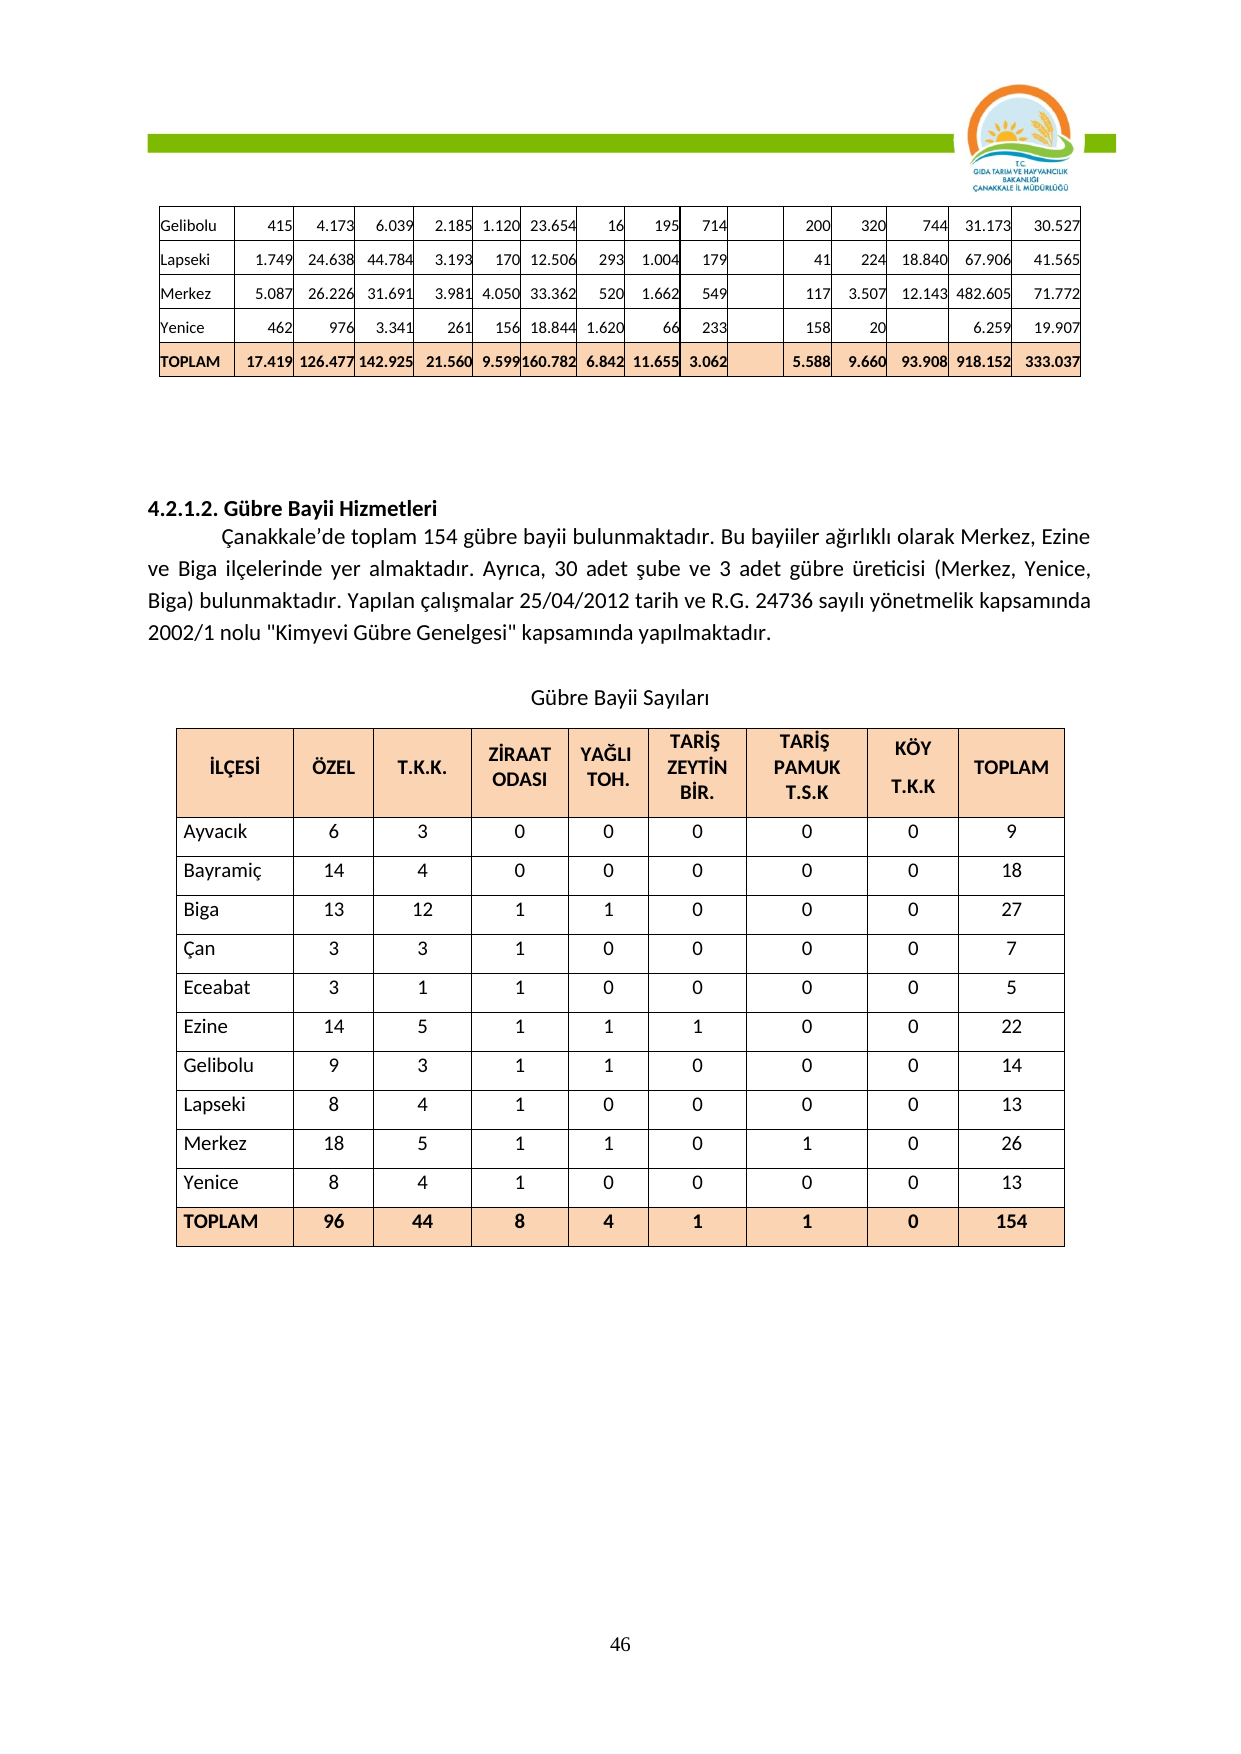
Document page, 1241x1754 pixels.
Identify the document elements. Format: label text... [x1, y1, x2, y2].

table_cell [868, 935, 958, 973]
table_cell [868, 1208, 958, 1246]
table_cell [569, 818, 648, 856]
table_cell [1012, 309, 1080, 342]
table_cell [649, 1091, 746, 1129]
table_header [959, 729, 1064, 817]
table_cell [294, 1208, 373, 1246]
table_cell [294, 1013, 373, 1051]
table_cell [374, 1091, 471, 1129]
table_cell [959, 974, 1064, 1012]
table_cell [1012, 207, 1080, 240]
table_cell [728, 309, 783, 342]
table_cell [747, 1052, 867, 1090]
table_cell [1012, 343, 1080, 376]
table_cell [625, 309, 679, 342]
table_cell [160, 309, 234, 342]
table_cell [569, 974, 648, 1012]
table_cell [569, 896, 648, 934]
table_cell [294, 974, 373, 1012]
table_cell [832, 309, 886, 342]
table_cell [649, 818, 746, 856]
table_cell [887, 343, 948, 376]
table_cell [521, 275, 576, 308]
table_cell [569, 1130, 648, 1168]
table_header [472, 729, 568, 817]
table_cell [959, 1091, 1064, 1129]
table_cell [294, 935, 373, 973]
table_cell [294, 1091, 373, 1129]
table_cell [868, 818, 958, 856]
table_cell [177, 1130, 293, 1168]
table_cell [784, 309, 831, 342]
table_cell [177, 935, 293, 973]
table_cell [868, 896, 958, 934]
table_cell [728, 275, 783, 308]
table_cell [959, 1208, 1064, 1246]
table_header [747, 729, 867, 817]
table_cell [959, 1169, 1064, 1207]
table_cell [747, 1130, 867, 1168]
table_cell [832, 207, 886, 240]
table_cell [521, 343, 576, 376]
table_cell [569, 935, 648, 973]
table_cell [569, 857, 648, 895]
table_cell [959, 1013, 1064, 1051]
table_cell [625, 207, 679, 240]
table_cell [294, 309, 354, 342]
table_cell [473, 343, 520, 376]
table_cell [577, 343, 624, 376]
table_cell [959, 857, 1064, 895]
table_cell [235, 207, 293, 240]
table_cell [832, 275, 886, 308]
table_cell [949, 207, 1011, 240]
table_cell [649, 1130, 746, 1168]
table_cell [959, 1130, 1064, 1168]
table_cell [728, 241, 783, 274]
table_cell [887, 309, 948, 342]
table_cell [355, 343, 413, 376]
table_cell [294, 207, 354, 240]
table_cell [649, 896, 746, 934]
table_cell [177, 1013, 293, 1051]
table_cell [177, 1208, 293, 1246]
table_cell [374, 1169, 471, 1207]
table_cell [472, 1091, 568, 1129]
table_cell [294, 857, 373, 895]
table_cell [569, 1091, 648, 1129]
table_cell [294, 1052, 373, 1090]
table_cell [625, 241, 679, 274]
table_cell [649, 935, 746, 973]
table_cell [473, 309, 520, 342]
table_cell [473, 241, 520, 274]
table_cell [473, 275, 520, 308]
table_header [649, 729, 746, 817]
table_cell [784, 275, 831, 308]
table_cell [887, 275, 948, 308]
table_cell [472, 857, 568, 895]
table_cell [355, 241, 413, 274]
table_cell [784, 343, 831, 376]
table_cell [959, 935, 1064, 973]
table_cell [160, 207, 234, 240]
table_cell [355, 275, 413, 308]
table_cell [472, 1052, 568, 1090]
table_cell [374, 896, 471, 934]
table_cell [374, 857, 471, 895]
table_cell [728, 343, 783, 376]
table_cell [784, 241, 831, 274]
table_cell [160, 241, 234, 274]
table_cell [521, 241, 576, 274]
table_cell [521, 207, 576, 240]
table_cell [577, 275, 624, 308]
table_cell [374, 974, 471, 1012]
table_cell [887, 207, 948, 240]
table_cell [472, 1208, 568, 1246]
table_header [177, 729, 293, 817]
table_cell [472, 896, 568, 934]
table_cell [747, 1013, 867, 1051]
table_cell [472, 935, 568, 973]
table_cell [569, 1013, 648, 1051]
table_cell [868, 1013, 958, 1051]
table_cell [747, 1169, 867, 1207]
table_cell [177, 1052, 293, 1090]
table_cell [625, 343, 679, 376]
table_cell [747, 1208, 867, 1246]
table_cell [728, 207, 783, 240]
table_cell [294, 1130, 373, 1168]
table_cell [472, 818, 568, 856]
text Çanakkale’de toplam 154 gübre bayii bulunmaktadır. Bu bayiiler ağırlıklı olarak Merkez, Ezine ve Biga ilçelerinde yer almaktadır. Ayrıca, 30 adet şube ve 3 adet gübre üreticisi (Merkez, Yenice, Biga) bulunmaktadır. Yapılan çalışmalar 25/04/2012 tarih ve R.G. 24736 sayılı yönetmelik kapsamında 2002/1 nolu "Kimyevi Gübre Genelgesi" kapsamında yapılmaktadır. [148, 522, 1093, 646]
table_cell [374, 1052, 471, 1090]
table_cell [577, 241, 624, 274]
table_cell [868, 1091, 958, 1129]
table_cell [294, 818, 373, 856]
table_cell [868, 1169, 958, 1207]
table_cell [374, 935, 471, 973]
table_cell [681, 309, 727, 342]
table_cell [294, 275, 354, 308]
picture [147, 73, 1117, 206]
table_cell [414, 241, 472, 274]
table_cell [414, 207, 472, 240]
text Gübre Bayii Sayıları [148, 683, 1093, 711]
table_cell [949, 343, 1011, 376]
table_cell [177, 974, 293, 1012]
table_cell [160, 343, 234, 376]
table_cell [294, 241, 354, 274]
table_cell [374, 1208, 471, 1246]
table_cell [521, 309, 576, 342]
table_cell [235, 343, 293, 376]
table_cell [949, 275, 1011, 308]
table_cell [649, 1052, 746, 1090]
subtitle 4.2.1.2. Gübre Bayii Hizmetleri [148, 494, 1093, 522]
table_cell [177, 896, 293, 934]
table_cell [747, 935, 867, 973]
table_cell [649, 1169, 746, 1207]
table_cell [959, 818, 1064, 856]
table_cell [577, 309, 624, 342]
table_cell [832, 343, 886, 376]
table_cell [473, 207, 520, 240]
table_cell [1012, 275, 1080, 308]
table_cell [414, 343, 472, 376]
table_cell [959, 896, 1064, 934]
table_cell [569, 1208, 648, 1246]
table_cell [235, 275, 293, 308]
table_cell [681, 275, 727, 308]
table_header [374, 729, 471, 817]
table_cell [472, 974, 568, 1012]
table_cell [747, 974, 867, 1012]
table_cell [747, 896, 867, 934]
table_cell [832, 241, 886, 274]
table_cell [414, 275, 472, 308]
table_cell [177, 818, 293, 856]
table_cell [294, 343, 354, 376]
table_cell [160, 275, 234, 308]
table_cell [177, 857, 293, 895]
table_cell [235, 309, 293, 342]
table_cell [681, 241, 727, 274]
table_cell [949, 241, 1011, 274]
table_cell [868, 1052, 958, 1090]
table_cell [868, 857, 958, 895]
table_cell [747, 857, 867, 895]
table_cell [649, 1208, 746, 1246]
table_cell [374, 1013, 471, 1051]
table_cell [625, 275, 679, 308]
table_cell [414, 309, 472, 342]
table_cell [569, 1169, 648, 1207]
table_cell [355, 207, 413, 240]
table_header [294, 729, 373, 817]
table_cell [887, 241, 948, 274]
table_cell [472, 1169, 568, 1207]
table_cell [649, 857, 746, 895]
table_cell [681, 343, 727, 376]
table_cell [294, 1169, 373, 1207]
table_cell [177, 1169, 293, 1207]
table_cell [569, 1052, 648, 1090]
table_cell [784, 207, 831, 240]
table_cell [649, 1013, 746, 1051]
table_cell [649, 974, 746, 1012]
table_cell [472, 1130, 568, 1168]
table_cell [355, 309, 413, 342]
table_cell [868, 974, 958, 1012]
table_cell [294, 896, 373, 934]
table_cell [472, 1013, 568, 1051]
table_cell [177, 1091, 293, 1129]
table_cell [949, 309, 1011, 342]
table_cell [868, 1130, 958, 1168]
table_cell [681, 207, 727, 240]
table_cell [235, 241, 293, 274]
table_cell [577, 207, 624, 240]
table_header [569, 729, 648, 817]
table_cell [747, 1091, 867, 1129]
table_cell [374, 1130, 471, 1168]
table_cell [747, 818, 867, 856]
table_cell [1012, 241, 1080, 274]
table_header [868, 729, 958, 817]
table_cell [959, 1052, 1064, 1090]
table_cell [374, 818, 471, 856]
